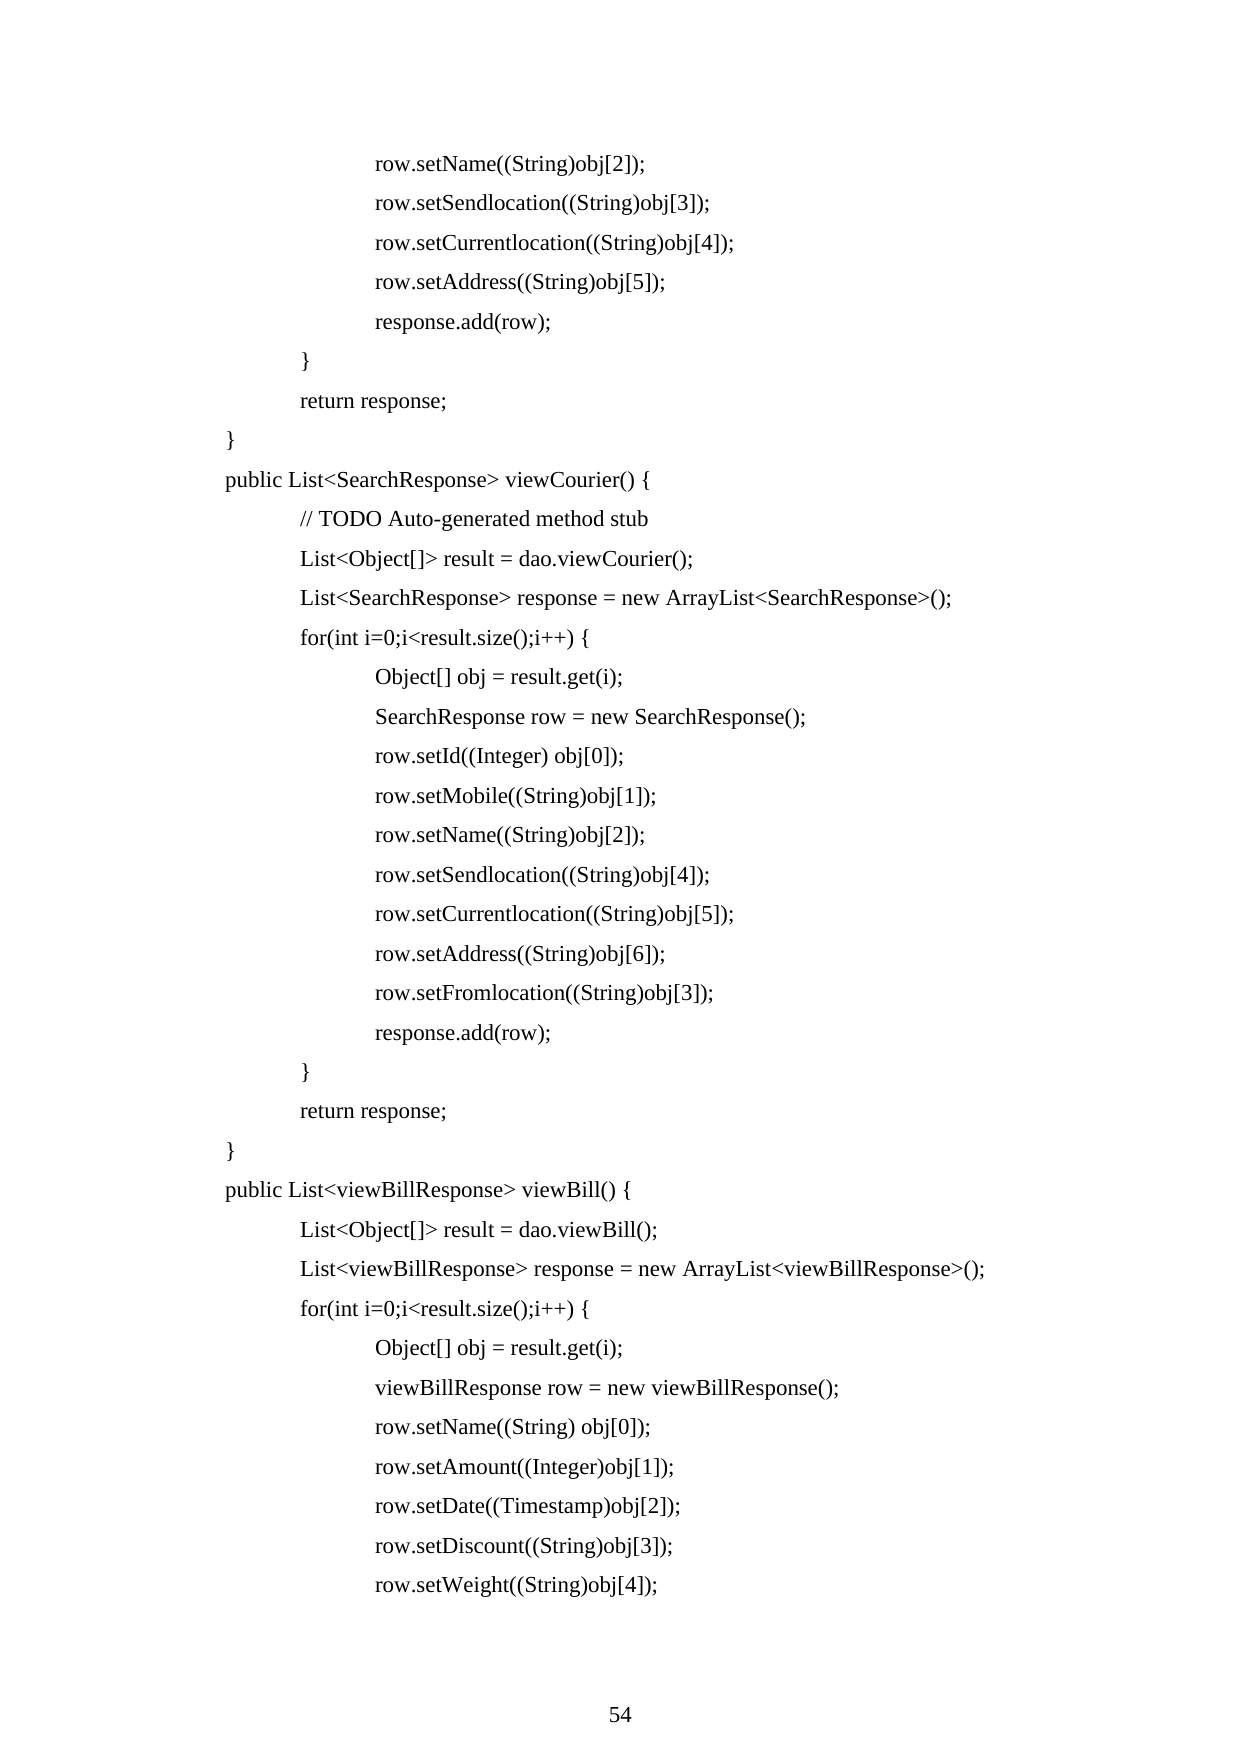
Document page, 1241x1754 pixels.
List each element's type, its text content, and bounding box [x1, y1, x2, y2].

text row.setName((String) obj[0]); [150, 1413, 1090, 1440]
text response.add(row); [150, 1018, 1090, 1045]
text row.setSendlocation((String)obj[3]); [150, 189, 1090, 216]
text row.setId((Integer) obj[0]); [150, 742, 1090, 768]
text Object[] obj = result.get(i); [150, 663, 1090, 689]
text response.add(row); [150, 308, 1090, 334]
text row.setAddress((String)obj[5]); [150, 268, 1090, 295]
text for(int i=0;i<result.size();i++) { [150, 1295, 1090, 1321]
text row.setAddress((String)obj[6]); [150, 939, 1090, 966]
text row.setName((String)obj[2]); [150, 821, 1090, 847]
text List<Object[]> result = dao.viewCourier(); [150, 545, 1090, 571]
text return response; [150, 387, 1090, 413]
text } [150, 1058, 1090, 1084]
text List<viewBillResponse> response = new ArrayList<viewBillResponse>(); [150, 1255, 1090, 1282]
text row.setCurrentlocation((String)obj[4]); [150, 229, 1090, 255]
text public List<SearchResponse> viewCourier() { [150, 466, 1090, 492]
text row.setDiscount((String)obj[3]); [150, 1532, 1090, 1558]
text List<Object[]> result = dao.viewBill(); [150, 1216, 1090, 1242]
text viewBillResponse row = new viewBillResponse(); [150, 1374, 1090, 1400]
text for(int i=0;i<result.size();i++) { [150, 624, 1090, 650]
text public List<viewBillResponse> viewBill() { [150, 1176, 1090, 1203]
text row.setWeight((String)obj[4]); [150, 1571, 1090, 1598]
text SearchResponse row = new SearchResponse(); [150, 703, 1090, 729]
text row.setSendlocation((String)obj[4]); [150, 861, 1090, 887]
text row.setCurrentlocation((String)obj[5]); [150, 900, 1090, 926]
text row.setDate((Timestamp)obj[2]); [150, 1492, 1090, 1519]
text row.setAmount((Integer)obj[1]); [150, 1453, 1090, 1479]
text row.setMobile((String)obj[1]); [150, 782, 1090, 808]
text row.setFromlocation((String)obj[3]); [150, 979, 1090, 1005]
text } [150, 426, 1090, 453]
text return response; [150, 1097, 1090, 1124]
text Object[] obj = result.get(i); [150, 1334, 1090, 1361]
text List<SearchResponse> response = new ArrayList<SearchResponse>(); [150, 584, 1090, 611]
text } [150, 1137, 1090, 1163]
text // TODO Auto-generated method stub [150, 505, 1090, 532]
text } [150, 347, 1090, 374]
text row.setName((String)obj[2]); [150, 150, 1090, 176]
